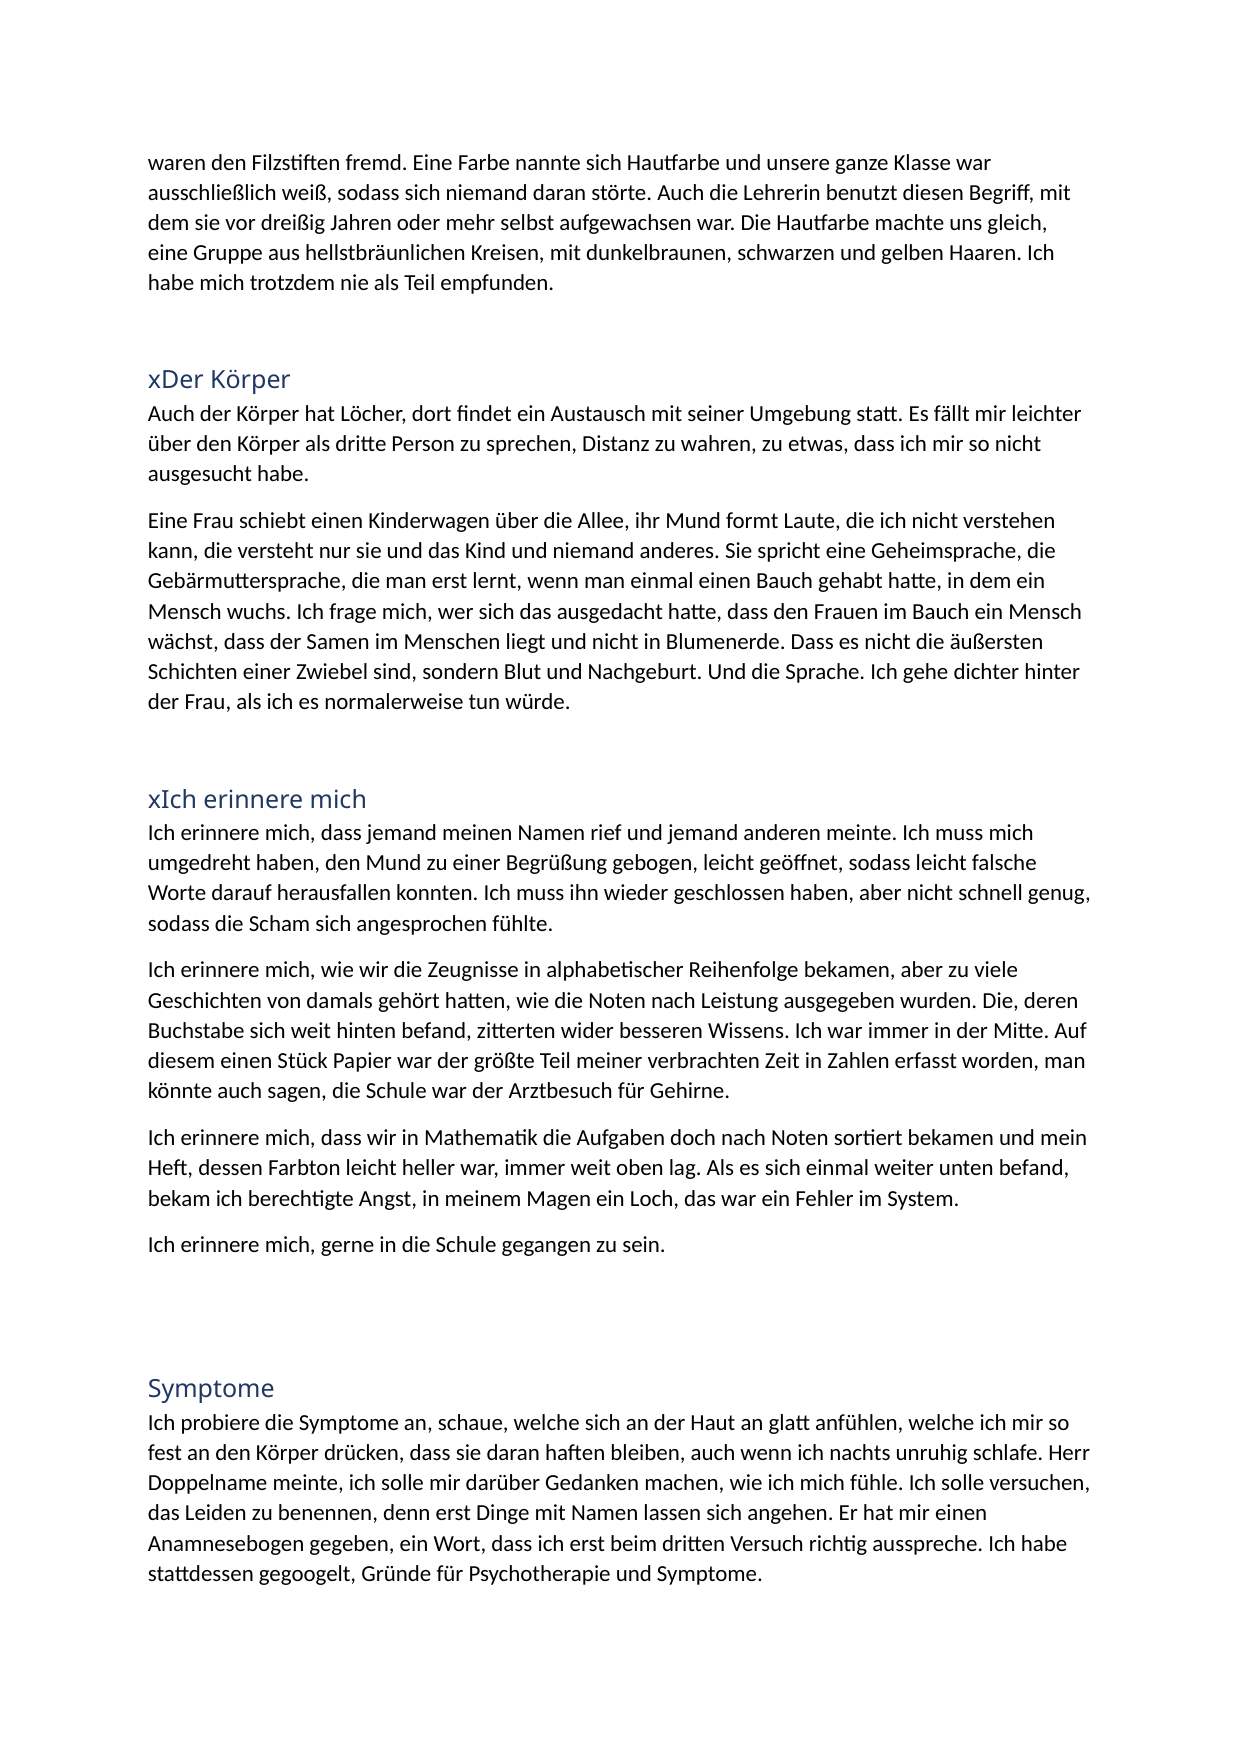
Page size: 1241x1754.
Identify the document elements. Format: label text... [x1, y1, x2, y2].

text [148, 148, 1093, 296]
text Ich erinnere mich, dass jemand meinen Namen rief und jemand anderen meinte. Ich muss mich umgedreht haben, den Mund zu einer Begrüßung gebogen, leicht geöffnet, sodass leicht falsche Worte darauf herausfallen konnten. Ich muss ihn wieder geschlossen haben, aber nicht schnell genug, sodass die Scham sich angesprochen fühlte. [148, 818, 1093, 937]
subtitle Symptome [148, 1371, 1093, 1405]
text Ich erinnere mich, gerne in die Schule gegangen zu sein. [148, 1231, 1093, 1258]
text Auch der Körper hat Löcher, dort findet ein Austausch mit seiner Umgebung statt. Es fällt mir leichter über den Körper als dritte Person zu sprechen, Distanz zu wahren, zu etwas, dass ich mir so nicht ausgesucht habe. [148, 399, 1093, 487]
text Eine Frau schiebt einen Kinderwagen über die Allee, ihr Mund formt Laute, die ich nicht verstehen kann, die versteht nur sie und das Kind und niemand anderes. Sie spricht eine Geheimsprache, die Gebärmuttersprache, die man erst lernt, wenn man einmal einen Bauch gehabt hatte, in dem ein Mensch wuchs. Ich frage mich, wer sich das ausgedacht hatte, dass den Frauen im Bauch ein Mensch wächst, dass der Samen im Menschen liegt und nicht in Blumenerde. Dass es nicht die äußersten Schichten einer Zwiebel sind, sondern Blut und Nachgeburt. Und die Sprache. Ich gehe dichter hinter der Frau, als ich es normalerweise tun würde. [148, 506, 1093, 716]
text Ich erinnere mich, dass wir in Mathematik die Aufgaben doch nach Noten sortiert bekamen und mein Heft, dessen Farbton leicht heller war, immer weit oben lag. Als es sich einmal weiter unten befand, bekam ich berechtigte Angst, in meinem Magen ein Loch, das war ein Fehler im System. [148, 1123, 1093, 1212]
text Ich erinnere mich, wie wir die Zeugnisse in alphabetischer Reihenfolge bekamen, aber zu viele Geschichten von damals gehört hatten, wie die Noten nach Leistung ausgegeben wurden. Die, deren Buchstabe sich weit hinten befand, zitterten wider besseren Wissens. Ich war immer in der Mitte. Auf diesem einen Stück Papier war der größte Teil meiner verbrachten Zeit in Zahlen erfasst worden, man könnte auch sagen, die Schule war der Arztbesuch für Gehirne. [148, 956, 1093, 1104]
text Ich probiere die Symptome an, schaue, welche sich an der Haut an glatt anfühlen, welche ich mir so fest an den Körper drücken, dass sie daran haften bleiben, auch wenn ich nachts unruhig schlafe. Herr Doppelname meinte, ich solle mir darüber Gedanken machen, wie ich mich fühle. Ich solle versuchen, das Leiden zu benennen, denn erst Dinge mit Namen lassen sich angehen. Er hat mir einen Anamnesebogen gegeben, ein Wort, dass ich erst beim dritten Versuch richtig ausspreche. Ich habe stattdessen gegoogelt, Gründe für Psychotherapie und Symptome. [148, 1408, 1093, 1587]
subtitle xDer Körper [148, 362, 1093, 396]
subtitle xIch erinnere mich [148, 781, 1093, 815]
